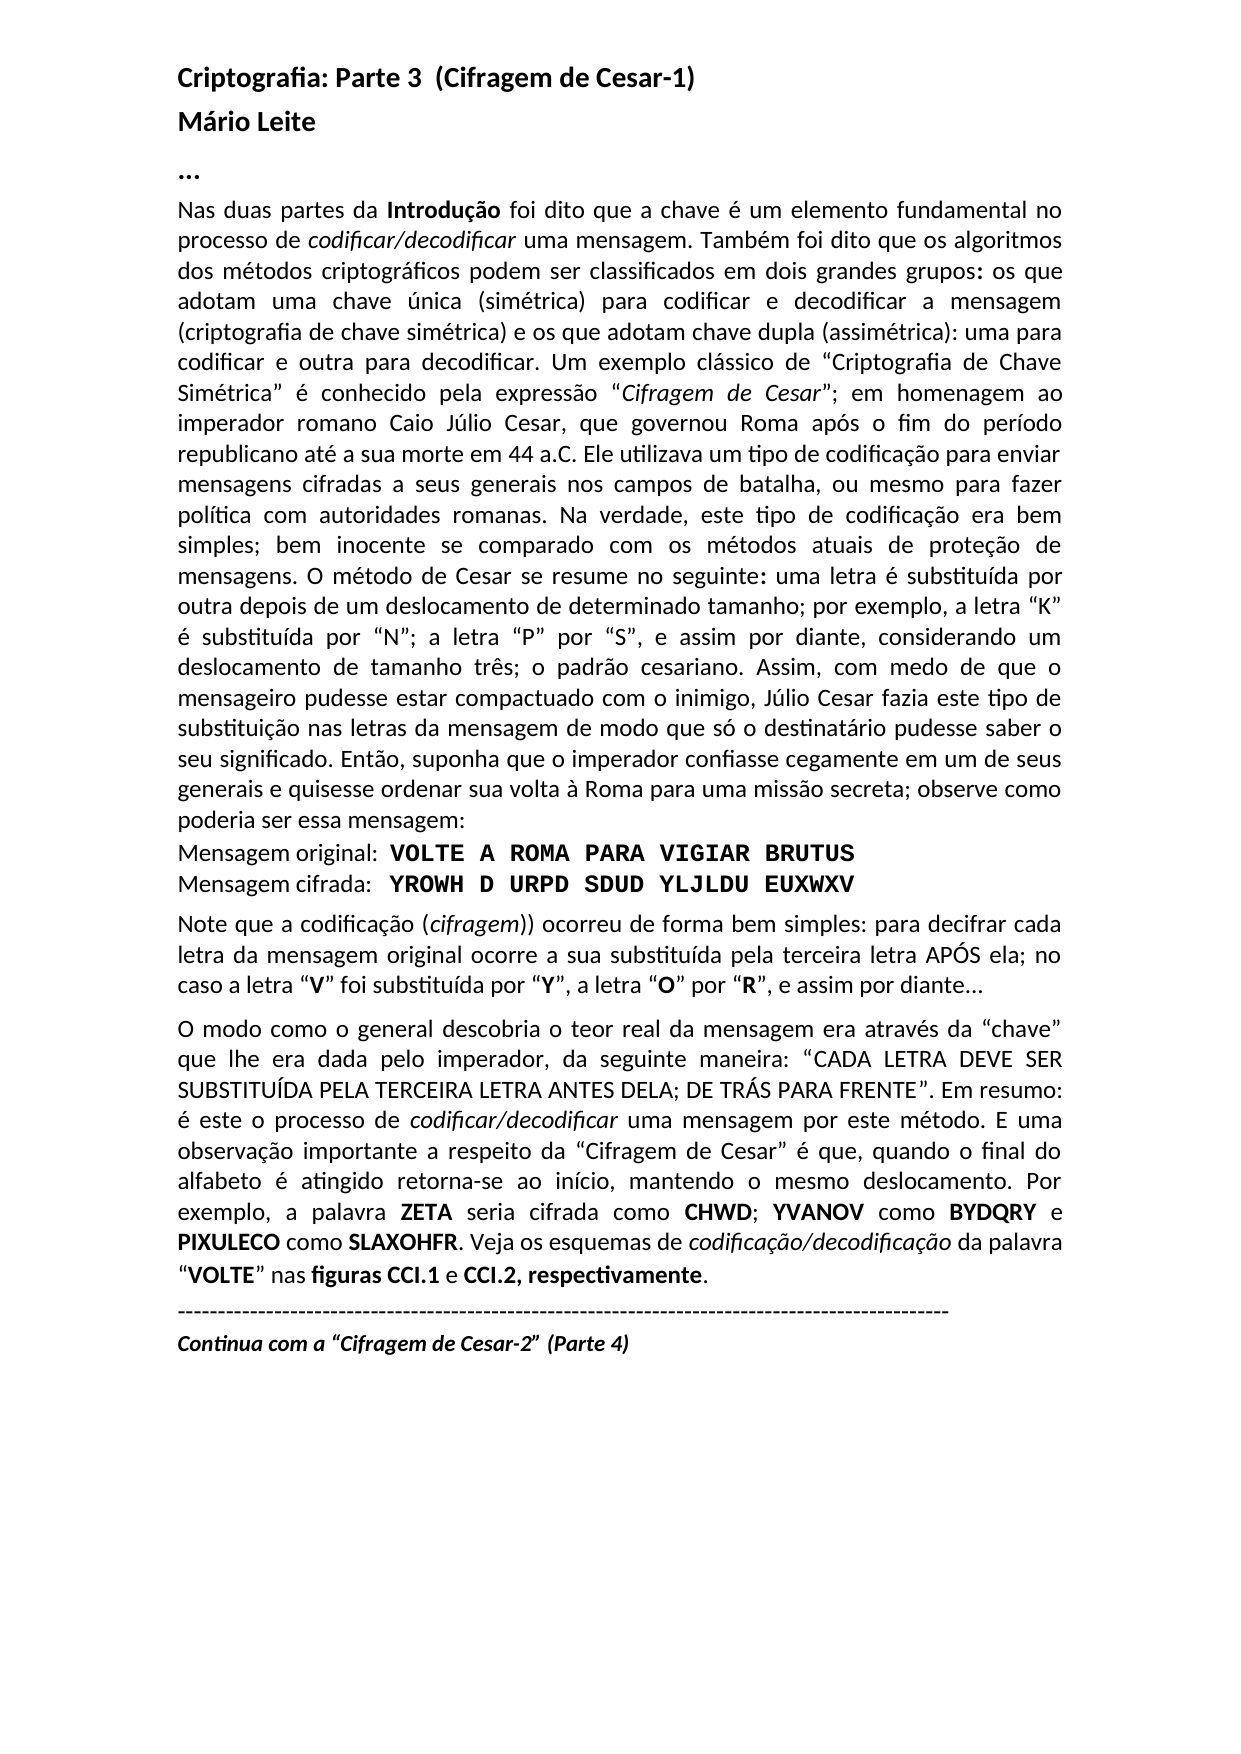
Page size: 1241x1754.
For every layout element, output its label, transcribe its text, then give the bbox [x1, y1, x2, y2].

text O modo como o general descobria o teor real da mensagem era através da “chave” que lhe era dada pelo imperador, da seguinte maneira: “cada letra deve ser substituída pela terceira letra ANTES dela; de trás para frente”. Em resumo: é este o processo de codificar/decodificar uma mensagem por este método. E uma observação importante a respeito da “Cifragem de Cesar” é que, quando o final do alfabeto é atingido retorna-se ao início, mantendo o mesmo deslocamento. Por exemplo, a palavra ZETA seria cifrada como CHWD; YVANOV como BYDQRY e PIXULECO como SLAXOHFR. Veja os esquemas de codificação/decodificação da palavra “VOLTE” nas figuras CCI.1 e CCI.2, respectivamente. [177, 1013, 1063, 1291]
text Mensagem original: VOLTE A ROMA PARA VIGIAR BRUTUS [177, 837, 1063, 868]
text ------------------------------------------------------------------------------------------------ [177, 1293, 1063, 1327]
text Mensagem cifrada: YROWH D URPD SDUD YLJLDU EUXWXV [177, 868, 1063, 900]
text Mário Leite [177, 103, 1063, 139]
text Continua com a “Cifragem de Cesar-2” (Parte 4) [177, 1329, 1063, 1357]
text Criptografia: Parte 3 (Cifragem de Cesar-1) [177, 59, 1063, 95]
text ... [177, 151, 1063, 187]
text Nas duas partes da Introdução foi dito que a chave é um elemento fundamental no processo de codificar/decodificar uma mensagem. Também foi dito que os algoritmos dos métodos criptográficos podem ser classificados em dois grandes grupos: os que adotam uma chave única (simétrica) para codificar e decodificar a mensagem (criptografia de chave simétrica) e os que adotam chave dupla (assimétrica): uma para codificar e outra para decodificar. Um exemplo clássico de “Criptografia de Chave Simétrica” é conhecido pela expressão “Cifragem de Cesar”; em homenagem ao imperador romano Caio Júlio Cesar, que governou Roma após o fim do período republicano até a sua morte em 44 a.C. Ele utilizava um tipo de codificação para enviar mensagens cifradas a seus generais nos campos de batalha, ou mesmo para fazer política com autoridades romanas. Na verdade, este tipo de codificação era bem simples; bem inocente se comparado com os métodos atuais de proteção de mensagens. O método de Cesar se resume no seguinte: uma letra é substituída por outra depois de um deslocamento de determinado tamanho; por exemplo, a letra “K” é substituída por “N”; a letra “P” por “S”, e assim por diante, considerando um deslocamento de tamanho três; o padrão cesariano. Assim, com medo de que o mensageiro pudesse estar compactuado com o inimigo, Júlio Cesar fazia este tipo de substituição nas letras da mensagem de modo que só o destinatário pudesse saber o seu significado. Então, suponha que o imperador confiasse cegamente em um de seus generais e quisesse ordenar sua volta à Roma para uma missão secreta; observe como poderia ser essa mensagem: [177, 194, 1063, 835]
text Note que a codificação (cifragem)) ocorreu de forma bem simples: para decifrar cada letra da mensagem original ocorre a sua substituída pela terceira letra APÓS ela; no caso a letra “V” foi substituída por “Y”, a letra “O” por “R”, e assim por diante... [177, 909, 1063, 1000]
